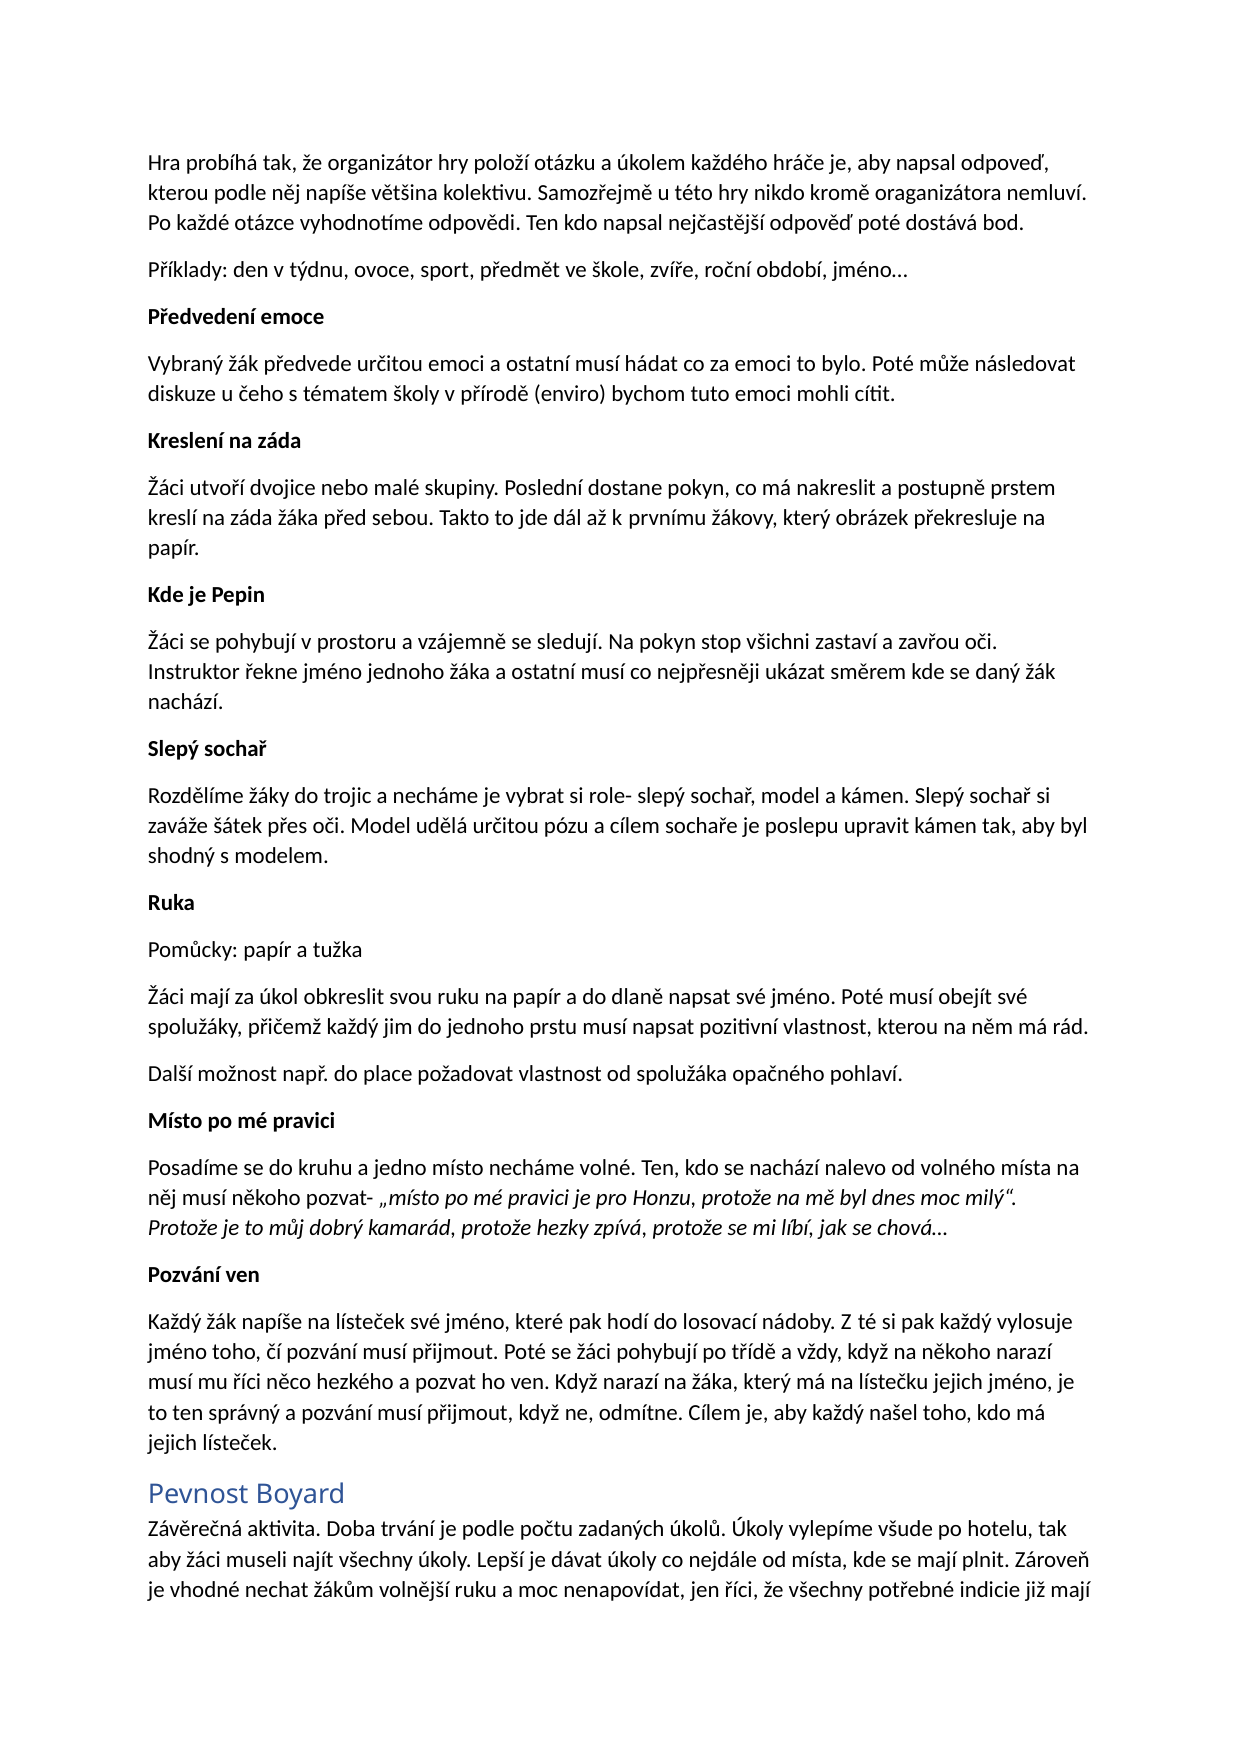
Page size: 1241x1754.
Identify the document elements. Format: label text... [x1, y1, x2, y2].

text Hra probíhá tak, že organizátor hry položí otázku a úkolem každého hráče je, aby napsal odpoveď, kterou podle něj napíše většina kolektivu. Samozřejmě u této hry nikdo kromě oraganizátora nemluví. Po každé otázce vyhodnotíme odpovědi. Ten kdo napsal nejčastější odpověď poté dostává bod. [148, 148, 1093, 236]
text Vybraný žák předvede určitou emoci a ostatní musí hádat co za emoci to bylo. Poté může následovat diskuze u čeho s tématem školy v přírodě (enviro) bychom tuto emoci mohli cítit. [148, 349, 1093, 407]
text Žáci mají za úkol obkreslit svou ruku na papír a do dlaně napsat své jméno. Poté musí obejít své spolužáky, přičemž každý jim do jednoho prstu musí napsat pozitivní vlastnost, kterou na něm má rád. [148, 982, 1093, 1040]
text Kde je Pepin [148, 580, 1093, 608]
text Další možnost např. do place požadovat vlastnost od spolužáka opačného pohlaví. [148, 1059, 1093, 1087]
text Žáci utvoří dvojice nebo malé skupiny. Poslední dostane pokyn, co má nakreslit a postupně prstem kreslí na záda žáka před sebou. Takto to jde dál až k prvnímu žákovy, který obrázek překresluje na papír. [148, 473, 1093, 561]
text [148, 1514, 1093, 1603]
text Posadíme se do kruhu a jedno místo necháme volné. Ten, kdo se nachází nalevo od volného místa na něj musí někoho pozvat- „místo po mé pravici je pro Honzu, protože na mě byl dnes moc milý“. Protože je to můj dobrý kamarád, protože hezky zpívá, protože se mi líbí, jak se chová… [148, 1153, 1093, 1241]
text Žáci se pohybují v prostoru a vzájemně se sledují. Na pokyn stop všichni zastaví a zavřou oči. Instruktor řekne jméno jednoho žáka a ostatní musí co nejpřesněji ukázat směrem kde se daný žák nachází. [148, 627, 1093, 715]
text Pomůcky: papír a tužka [148, 935, 1093, 963]
text Místo po mé pravici [148, 1106, 1093, 1134]
text Příklady: den v týdnu, ovoce, sport, předmět ve škole, zvíře, roční období, jméno… [148, 255, 1093, 283]
text Kreslení na záda [148, 426, 1093, 454]
text Pozvání ven [148, 1260, 1093, 1288]
subtitle Pevnost Boyard [148, 1475, 1093, 1512]
text Předvedení emoce [148, 302, 1093, 330]
text Slepý sochař [148, 734, 1093, 762]
text Ruka [148, 888, 1093, 916]
text Rozdělíme žáky do trojic a necháme je vybrat si role- slepý sochař, model a kámen. Slepý sochař si zaváže šátek přes oči. Model udělá určitou pózu a cílem sochaře je poslepu upravit kámen tak, aby byl shodný s modelem. [148, 781, 1093, 869]
text Každý žák napíše na lísteček své jméno, které pak hodí do losovací nádoby. Z té si pak každý vylosuje jméno toho, čí pozvání musí přijmout. Poté se žáci pohybují po třídě a vždy, když na někoho narazí musí mu říci něco hezkého a pozvat ho ven. Když narazí na žáka, který má na lístečku jejich jméno, je to ten správný a pozvání musí přijmout, když ne, odmítne. Cílem je, aby každý našel toho, kdo má jejich lísteček. [148, 1307, 1093, 1456]
